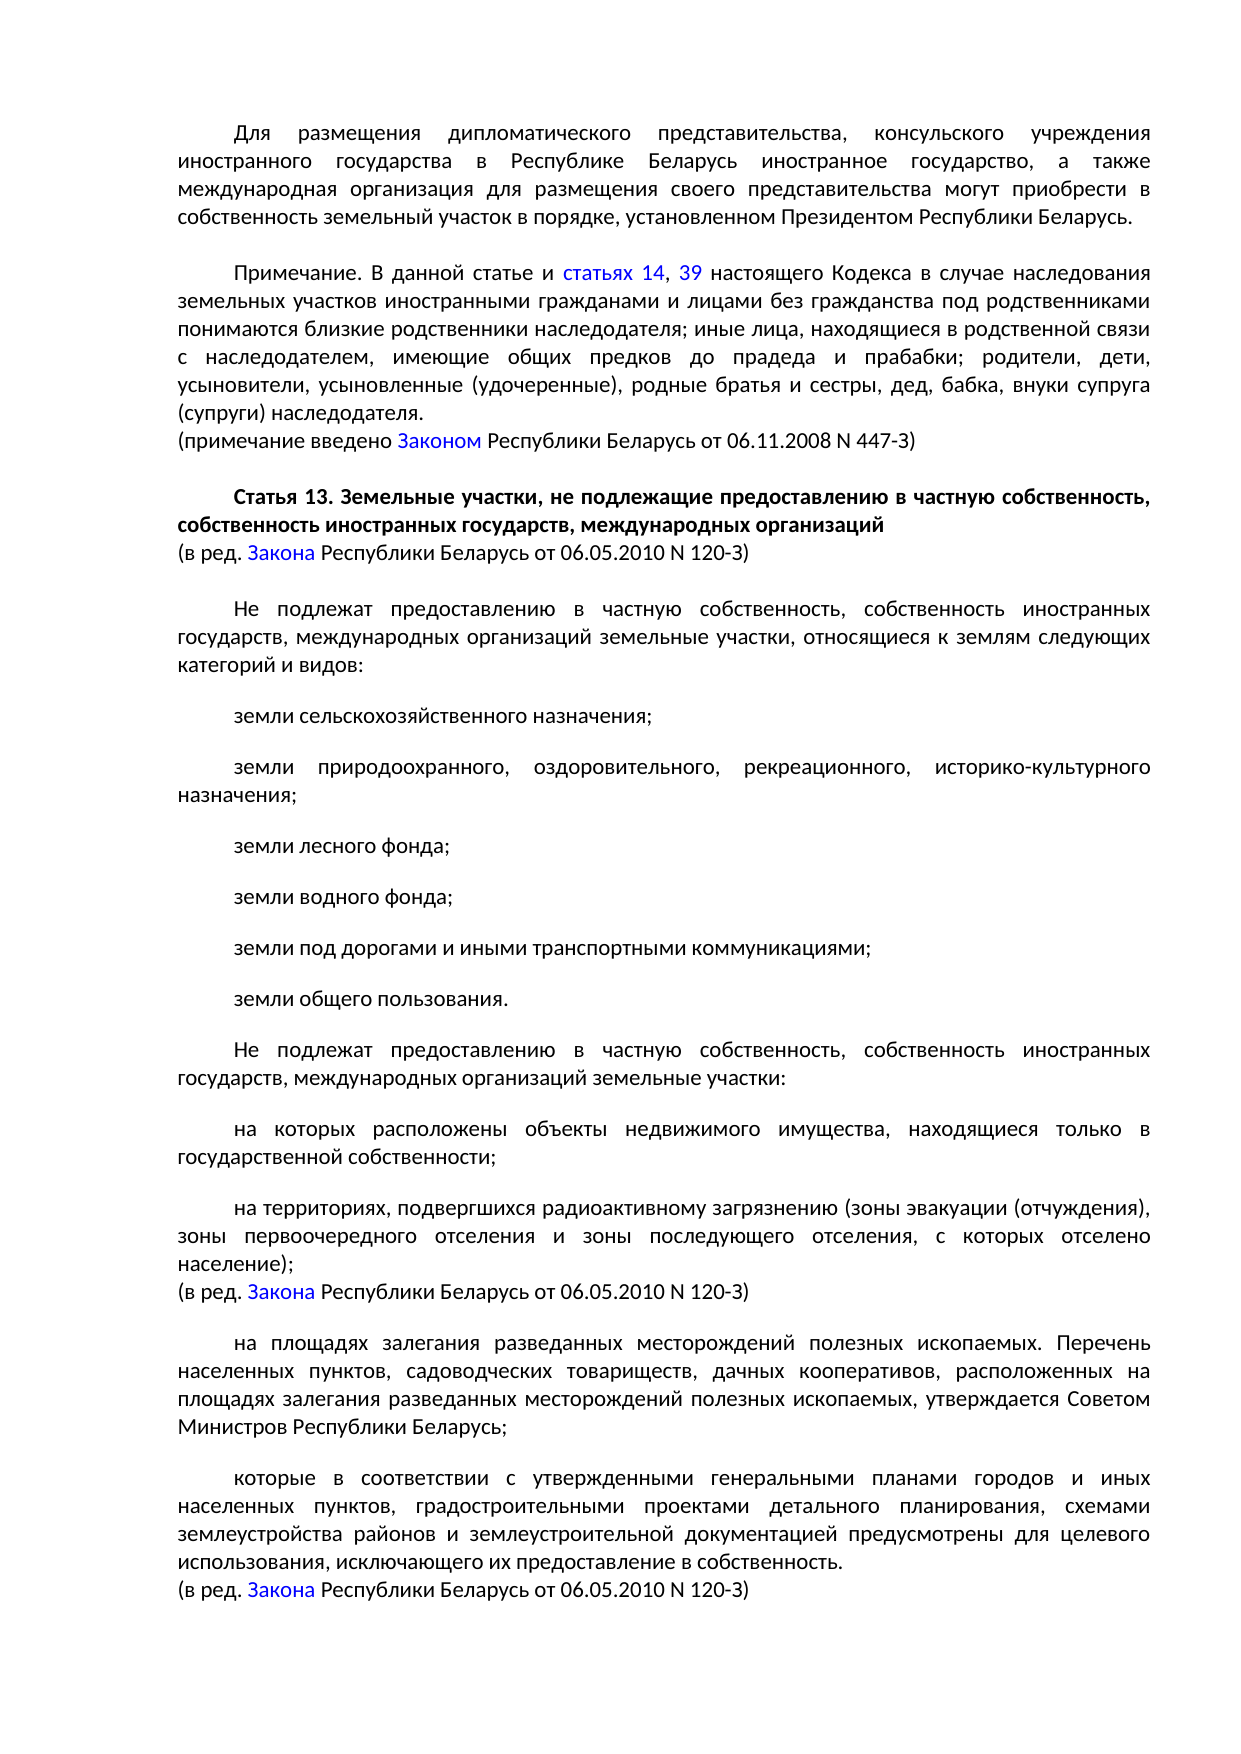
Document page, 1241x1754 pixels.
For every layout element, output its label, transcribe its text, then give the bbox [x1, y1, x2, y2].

text Примечание. В данной статье и статьях 14, 39 настоящего Кодекса в случае наследования земельных участков иностранными гражданами и лицами без гражданства под родственниками понимаются близкие родственники наследодателя; иные лица, находящиеся в родственной связи с наследодателем, имеющие общих предков до прадеда и прабабки; родители, дети, усыновители, усыновленные (удочеренные), родные братья и сестры, дед, бабка, внуки супруга (супруги) наследодателя. [177, 258, 1152, 426]
text земли водного фонда; [177, 882, 1152, 910]
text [177, 1575, 1152, 1603]
text (примечание введено Законом Республики Беларусь от 06.11.2008 N 447-З) [177, 426, 1152, 454]
text на территориях, подвергшихся радиоактивному загрязнению (зоны эвакуации (отчуждения), зоны первоочередного отселения и зоны последующего отселения, с которых отселено население); [177, 1193, 1152, 1277]
text земли лесного фонда; [177, 831, 1152, 859]
text (в ред. Закона Республики Беларусь от 06.05.2010 N 120-З) [177, 1277, 1152, 1305]
text земли природоохранного, оздоровительного, рекреационного, историко-культурного назначения; [177, 752, 1152, 808]
text Не подлежат предоставлению в частную собственность, собственность иностранных государств, международных организаций земельные участки: [177, 1035, 1152, 1091]
text (в ред. Закона Республики Беларусь от 06.05.2010 N 120-З) [177, 538, 1152, 566]
text на которых расположены объекты недвижимого имущества, находящиеся только в государственной собственности; [177, 1114, 1152, 1170]
text земли под дорогами и иными транспортными коммуникациями; [177, 933, 1152, 961]
text которые в соответствии с утвержденными генеральными планами городов и иных населенных пунктов, градостроительными проектами детального планирования, схемами землеустройства районов и землеустроительной документацией предусмотрены для целевого использования, исключающего их предоставление в собственность. [177, 1463, 1152, 1575]
text на площадях залегания разведанных месторождений полезных ископаемых. Перечень населенных пунктов, садоводческих товариществ, дачных кооперативов, расположенных на площадях залегания разведанных месторождений полезных ископаемых, утверждается Советом Министров Республики Беларусь; [177, 1328, 1152, 1440]
text Статья 13. Земельные участки, не подлежащие предоставлению в частную собственность, собственность иностранных государств, международных организаций [177, 482, 1152, 538]
text земли общего пользования. [177, 984, 1152, 1012]
text Не подлежат предоставлению в частную собственность, собственность иностранных государств, международных организаций земельные участки, относящиеся к землям следующих категорий и видов: [177, 594, 1152, 678]
text Для размещения дипломатического представительства, консульского учреждения иностранного государства в Республике Беларусь иностранное государство, а также международная организация для размещения своего представительства могут приобрести в собственность земельный участок в порядке, установленном Президентом Республики Беларусь. [177, 118, 1152, 230]
text земли сельскохозяйственного назначения; [177, 701, 1152, 729]
